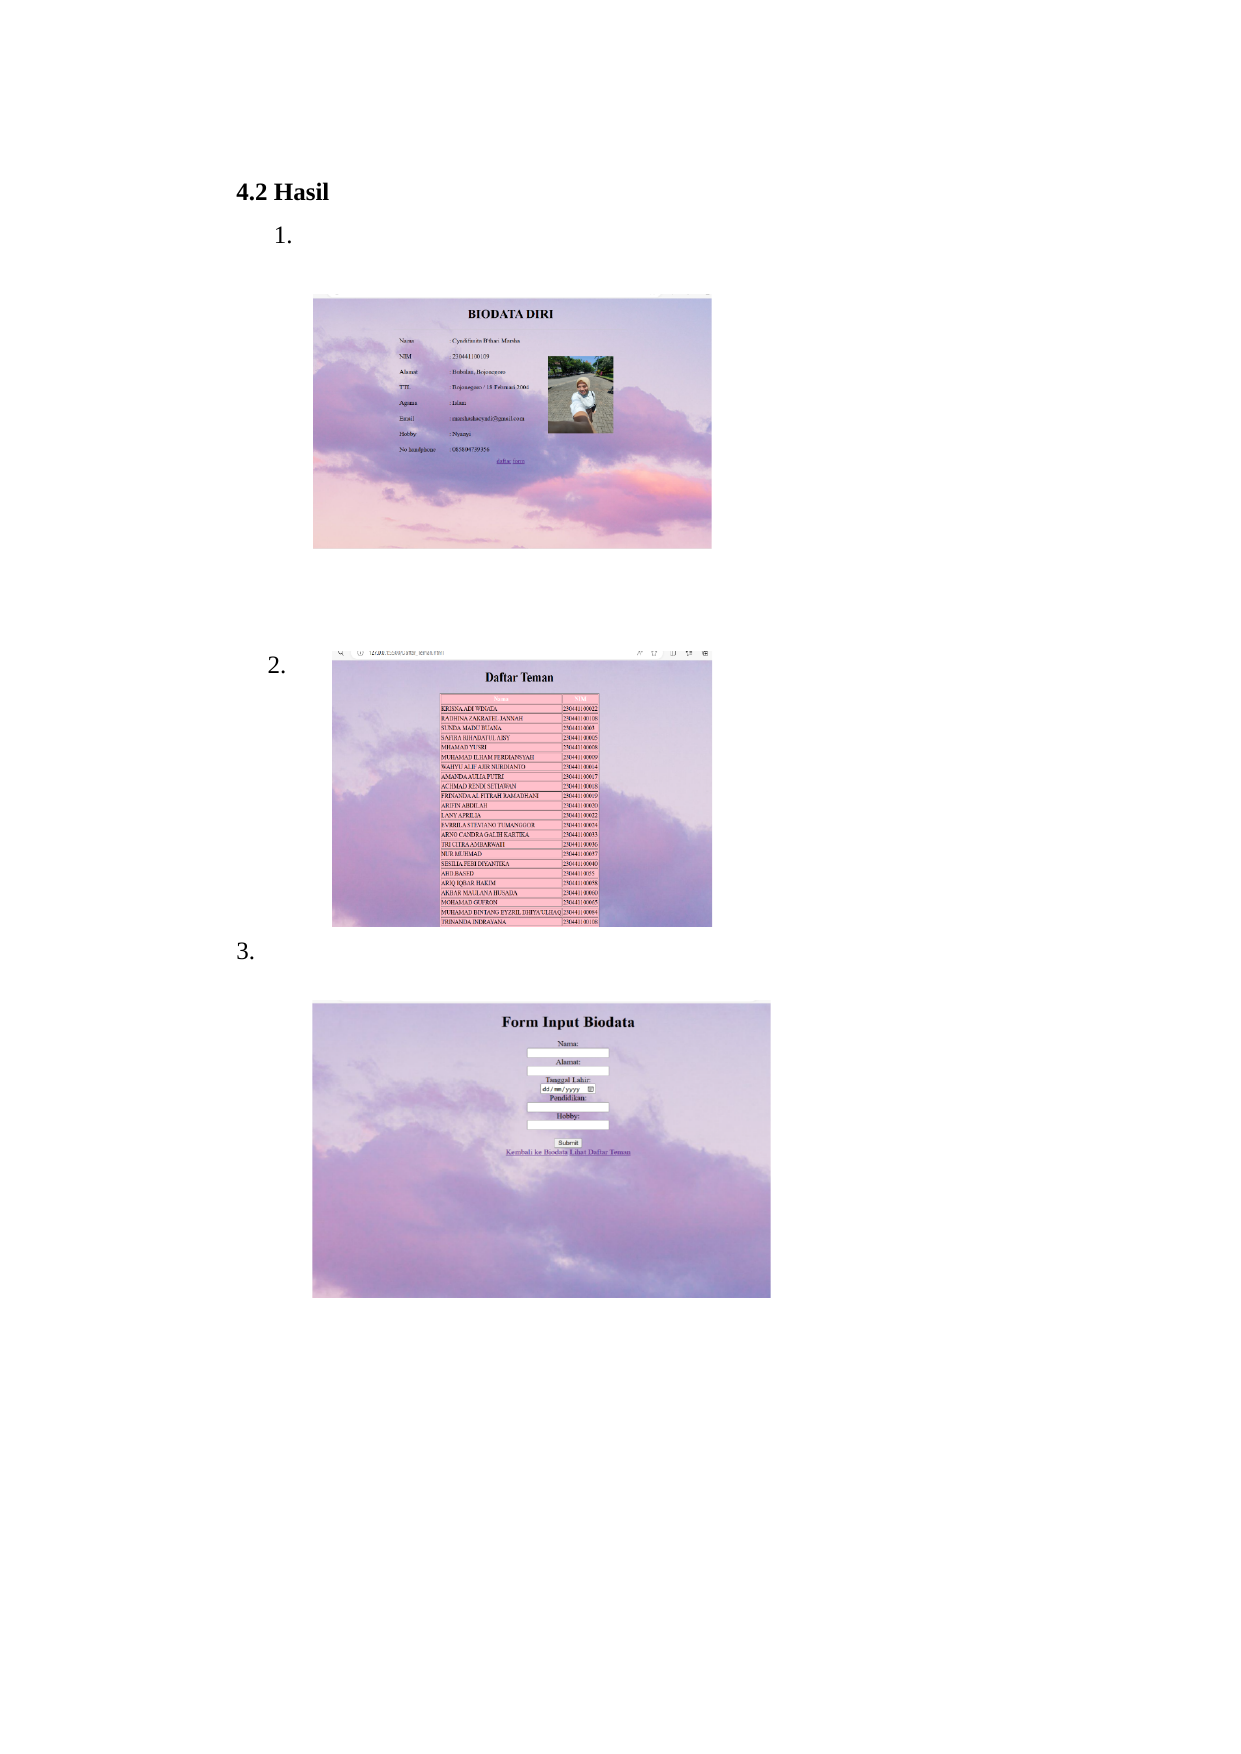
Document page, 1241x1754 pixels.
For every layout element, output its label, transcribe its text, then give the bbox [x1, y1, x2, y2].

text 2. [255, 650, 1063, 678]
subtitle Hasil [236, 177, 1063, 206]
text 1. [236, 220, 1063, 249]
text 3. [236, 936, 1063, 965]
